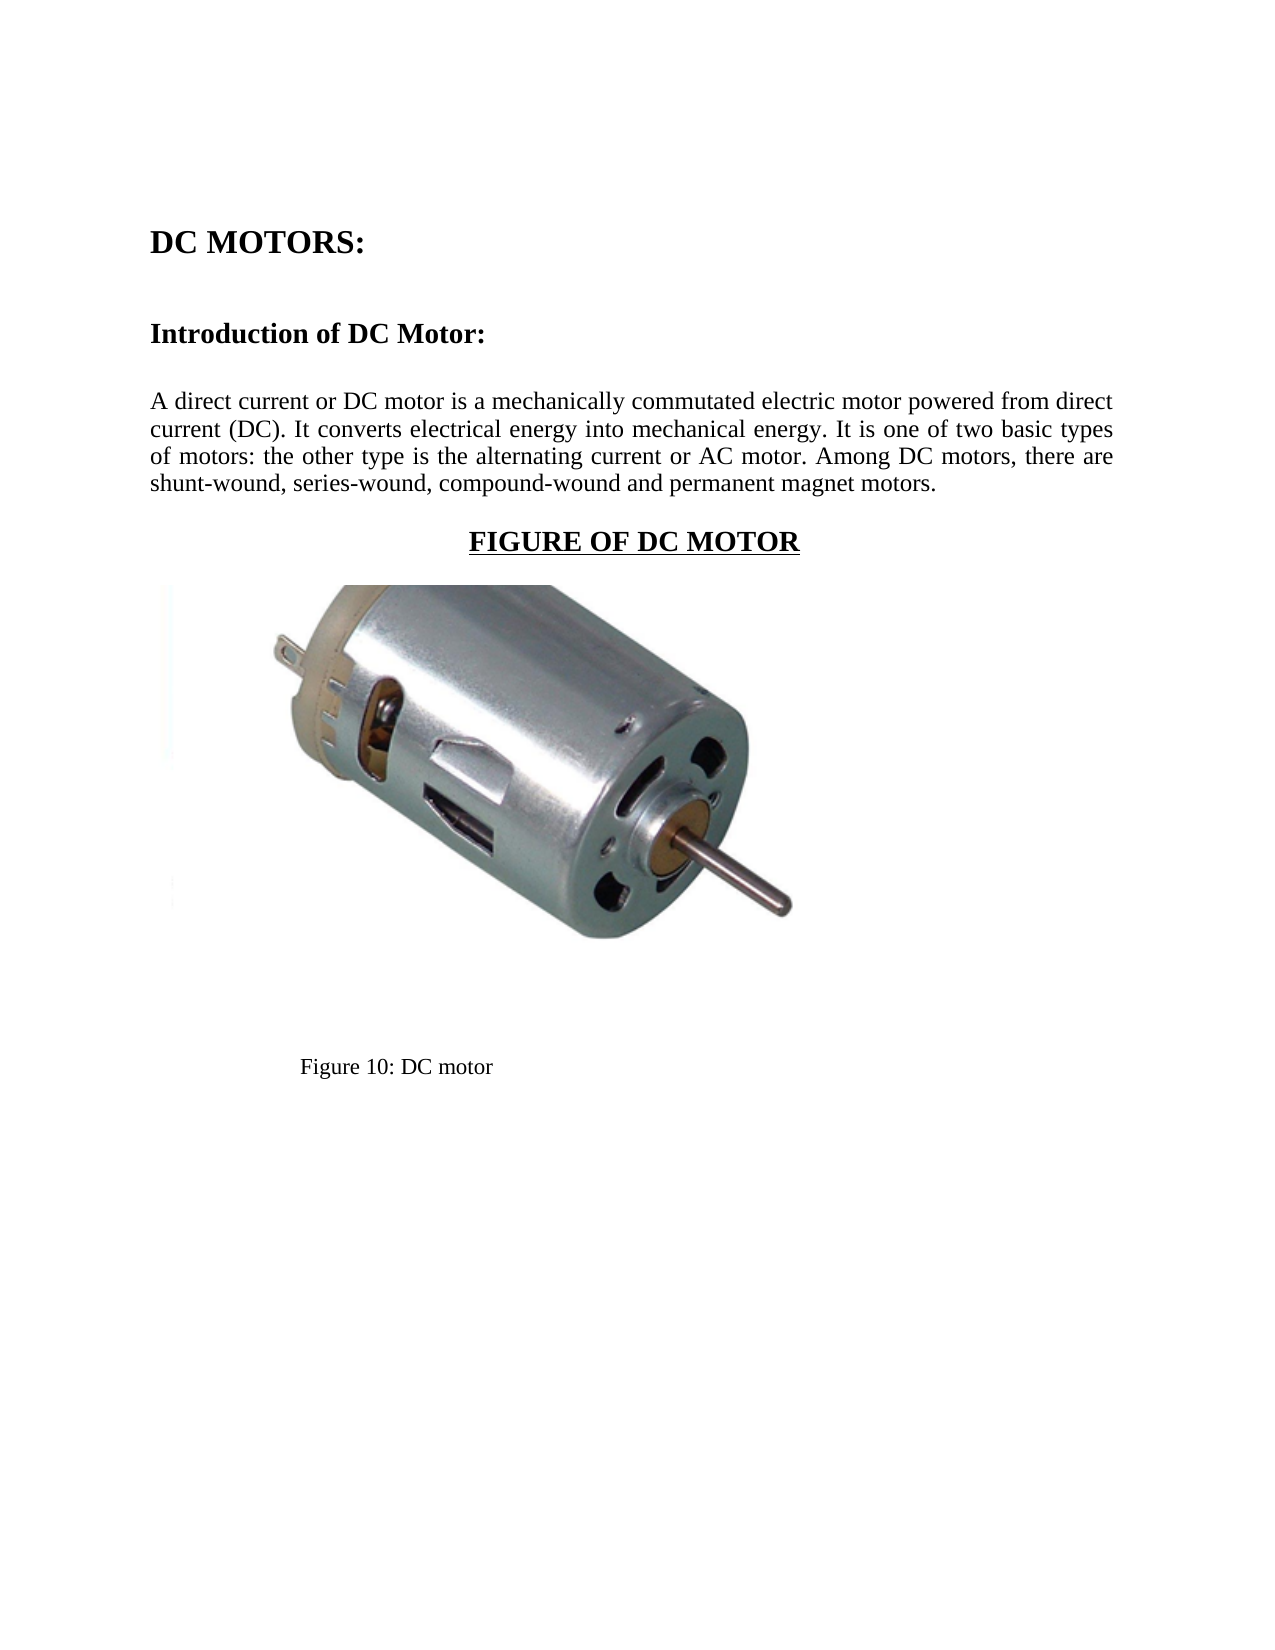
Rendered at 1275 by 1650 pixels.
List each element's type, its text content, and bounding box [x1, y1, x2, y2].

text DC MOTORS: [150, 222, 1114, 260]
text Figure 10: DC motor [150, 1054, 1114, 1079]
text A direct current or DC motor is a mechanically commutated electric motor powered from direct current (DC). It converts electrical energy into mechanical energy. It is one of two basic types of motors: the other type is the alternating current or AC motor. Among DC motors, there are shunt-wound, series-wound, compound-wound and permanent magnet motors. [150, 388, 1114, 497]
picture [150, 585, 893, 961]
text FIGURE OF DC MOTOR [469, 524, 1114, 558]
text Introduction of DC Motor: [150, 317, 1114, 350]
